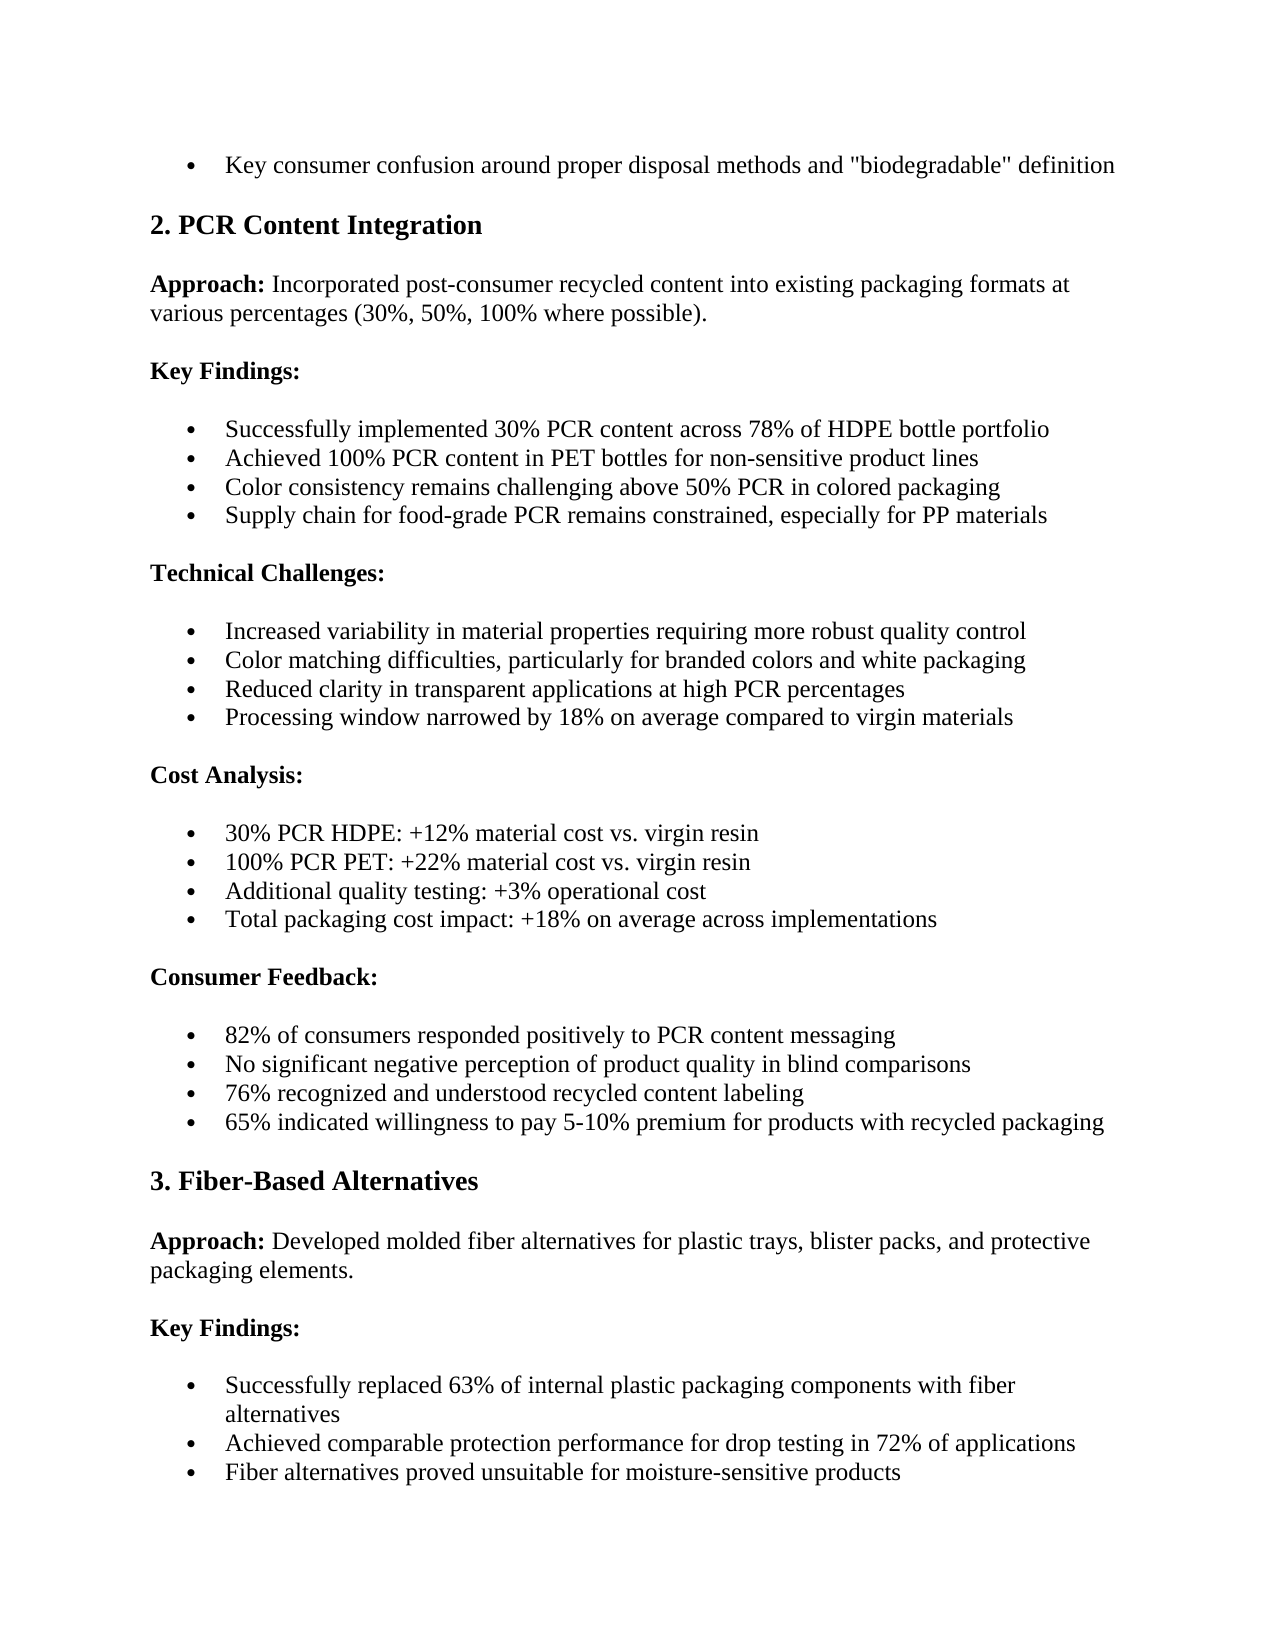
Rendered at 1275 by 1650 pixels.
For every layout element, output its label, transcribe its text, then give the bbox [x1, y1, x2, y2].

list Processing window narrowed by 18% on average compared to virgin materials [187, 702, 1125, 731]
list Color consistency remains challenging above 50% PCR in colored packaging [187, 472, 1125, 500]
list Achieved 100% PCR content in PET bottles for non-sensitive product lines [187, 443, 1125, 472]
list No significant negative perception of product quality in blind comparisons [187, 1049, 1125, 1078]
list 82% of consumers responded positively to PCR content messaging [187, 1020, 1125, 1049]
text Technical Challenges: [150, 558, 1125, 587]
list Successfully replaced 63% of internal plastic packaging components with fiber alternatives [187, 1371, 1125, 1428]
list 100% PCR PET: +22% material cost vs. virgin resin [187, 847, 1125, 876]
list Total packaging cost impact: +18% on average across implementations [187, 904, 1125, 933]
list Increased variability in material properties requiring more robust quality control [187, 616, 1125, 645]
list 65% indicated willingness to pay 5-10% premium for products with recycled packaging [187, 1107, 1125, 1135]
text Key Findings: [150, 356, 1125, 385]
text Approach: Incorporated post-consumer recycled content into existing packaging formats at various percentages (30%, 50%, 100% where possible). [150, 269, 1125, 327]
list Key consumer confusion around proper disposal methods and "biodegradable" definition [187, 150, 1125, 179]
text Key Findings: [150, 1313, 1125, 1341]
list 30% PCR HDPE: +12% material cost vs. virgin resin [187, 818, 1125, 847]
list Supply chain for food-grade PCR remains constrained, especially for PP materials [187, 500, 1125, 529]
list Fiber alternatives proved unsuitable for moisture-sensitive products [187, 1457, 1125, 1486]
text Cost Analysis: [150, 760, 1125, 789]
list Additional quality testing: +3% operational cost [187, 876, 1125, 904]
list 76% recognized and understood recycled content labeling [187, 1078, 1125, 1107]
text Approach: Developed molded fiber alternatives for plastic trays, blister packs, and protective packaging elements. [150, 1226, 1125, 1283]
list Successfully implemented 30% PCR content across 78% of HDPE bottle portfolio [187, 414, 1125, 443]
list Color matching difficulties, particularly for branded colors and white packaging [187, 645, 1125, 674]
text 2. PCR Content Integration [150, 208, 1125, 240]
list Reduced clarity in transparent applications at high PCR percentages [187, 674, 1125, 702]
list Achieved comparable protection performance for drop testing in 72% of applications [187, 1428, 1125, 1457]
text Consumer Feedback: [150, 962, 1125, 991]
text 3. Fiber-Based Alternatives [150, 1164, 1125, 1197]
